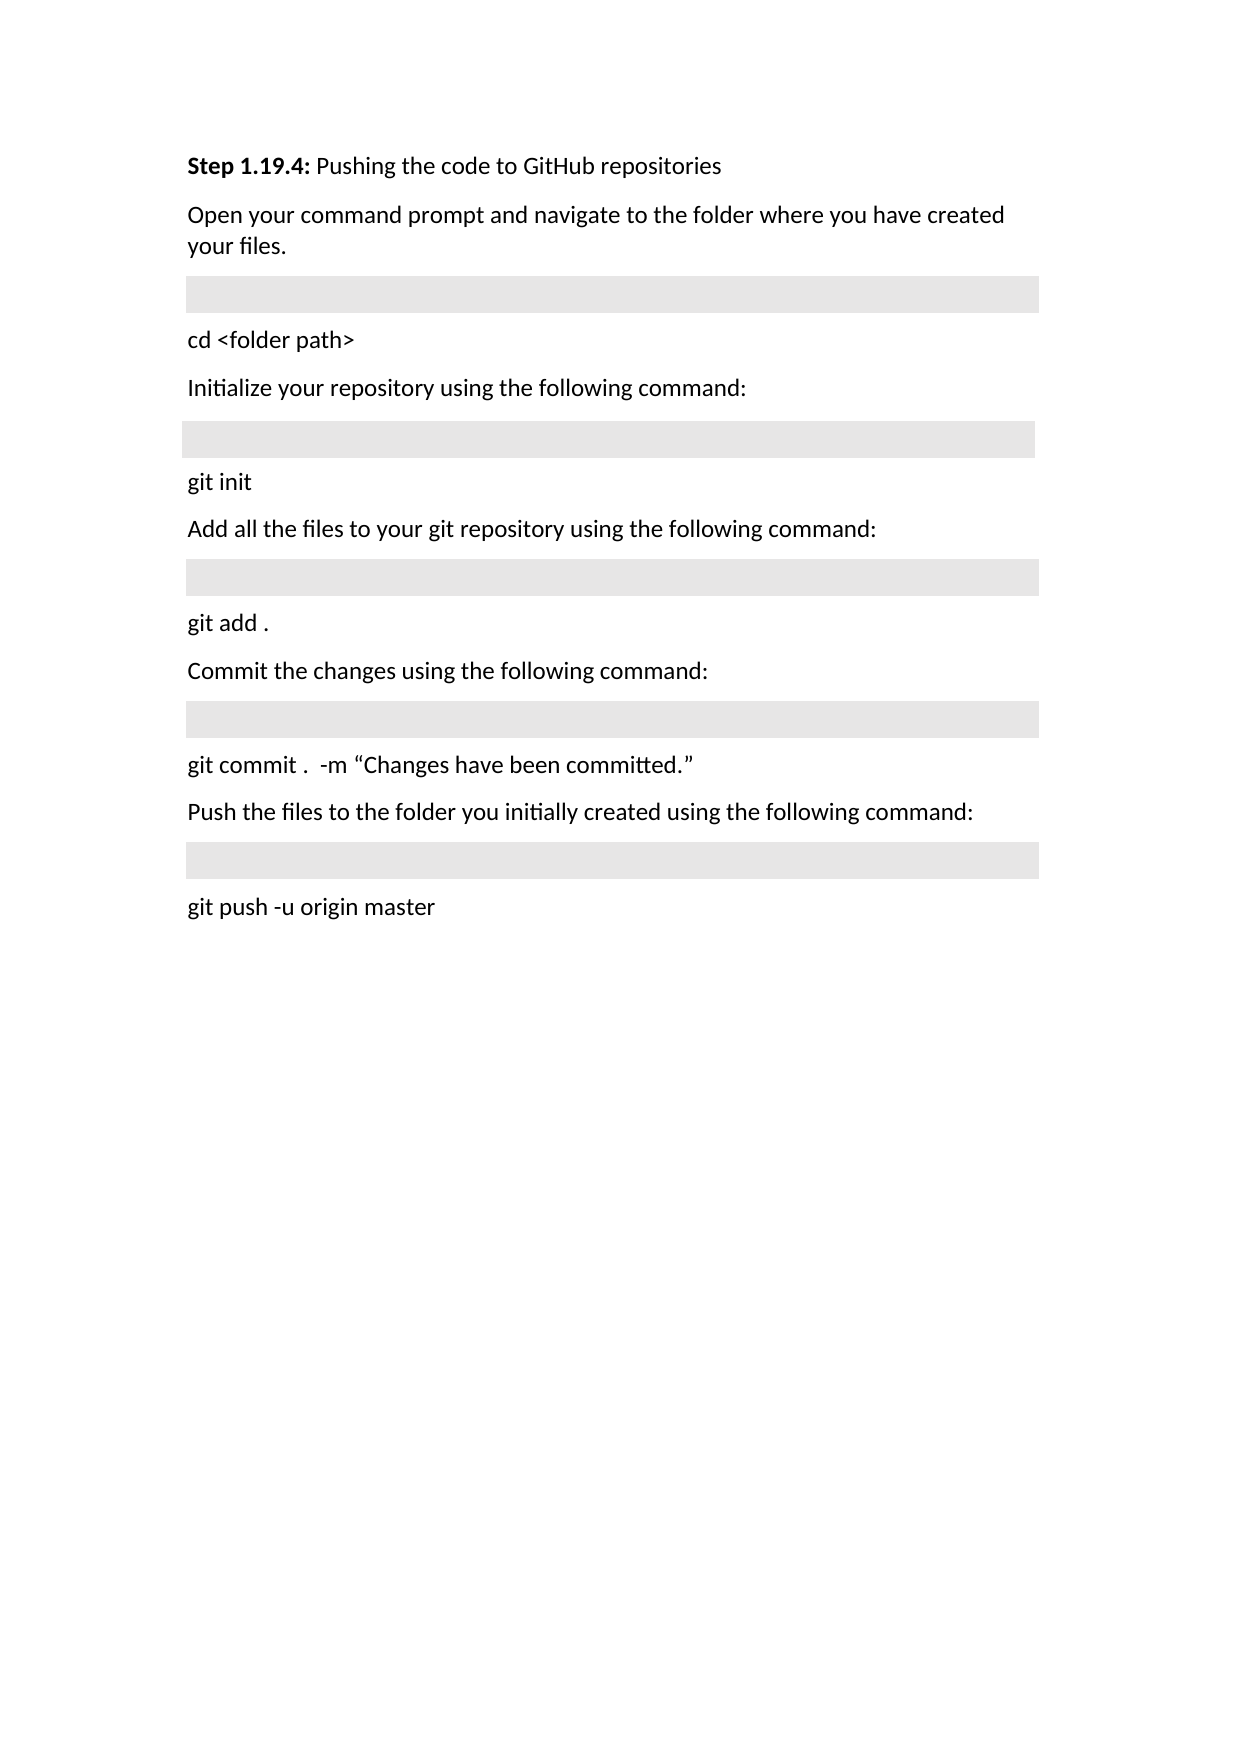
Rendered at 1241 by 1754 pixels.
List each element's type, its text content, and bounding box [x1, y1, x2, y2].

text git add . [187, 560, 1053, 638]
text Push the files to the folder you initially created using the following command: [187, 796, 1053, 827]
text git init [187, 419, 1053, 497]
text Initialize your repository using the following command: [187, 372, 1053, 402]
text Step 1.19.4: Pushing the code to GitHub repositories [187, 150, 1053, 181]
text git push -u origin master [187, 843, 1053, 921]
text Commit the changes using the following command: [187, 655, 1053, 685]
text Open your command prompt and navigate to the folder where you have created your files. [187, 199, 1053, 261]
text git commit . -m “Changes have been committed.” [187, 702, 1053, 780]
text cd <folder path> [187, 277, 1053, 355]
text Add all the files to your git repository using the following command: [187, 513, 1053, 544]
